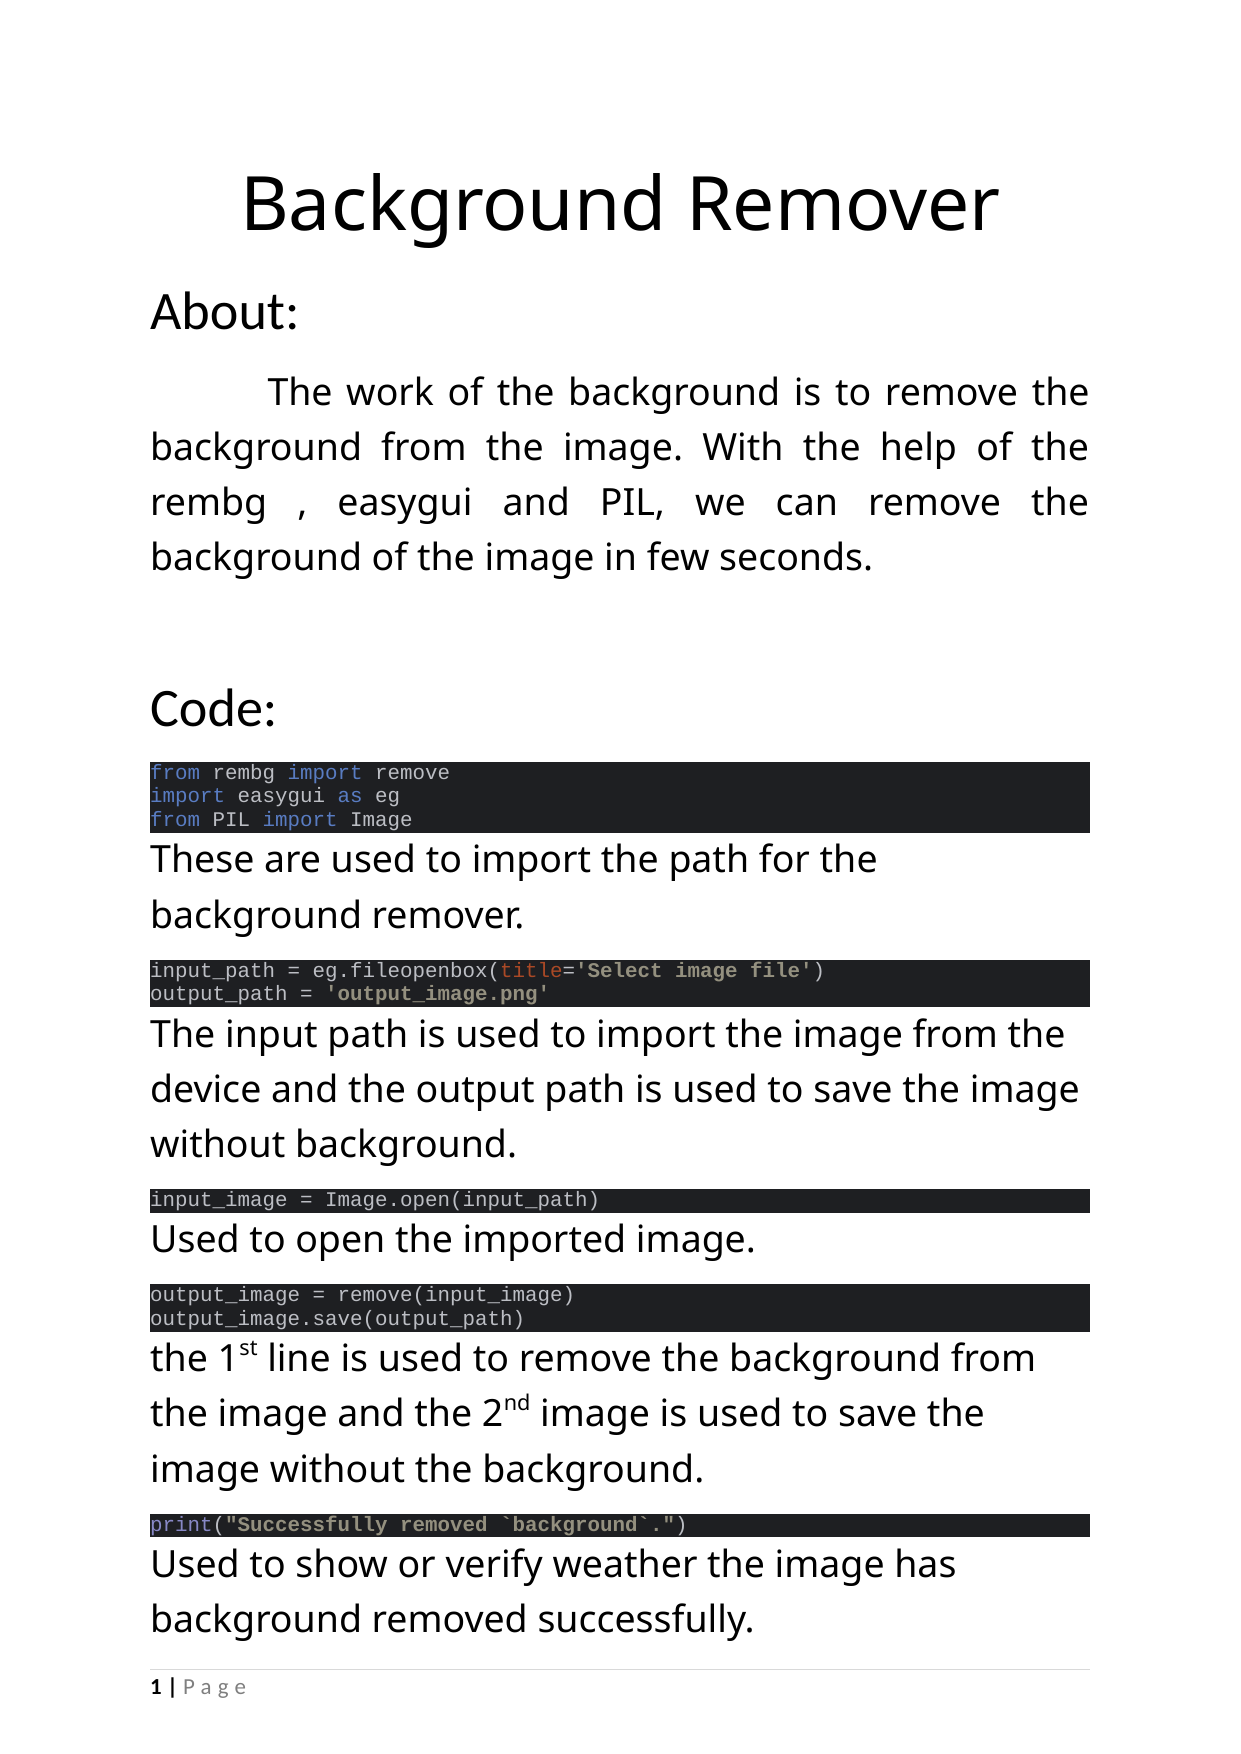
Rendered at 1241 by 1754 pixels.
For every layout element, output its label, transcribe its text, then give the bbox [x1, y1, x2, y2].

text input_path = eg.fileopenbox(title='Select image file') output_path = 'output_image.png' [150, 960, 1090, 1007]
text the 1st line is used to remove the background from the image and the 2nd image is used to save the image without the background. [150, 1332, 1090, 1493]
text About: [150, 277, 1090, 343]
text Used to show or verify weather the image has background removed successfully. [150, 1537, 1090, 1643]
text input_image = Image.open(input_path) [150, 1189, 1090, 1213]
text Used to open the imported image. [150, 1213, 1090, 1264]
text These are used to import the path for the background remover. [150, 833, 1090, 939]
text from rembg import remove import easygui as eg from PIL import Image [150, 762, 1090, 833]
text Background Remover [150, 150, 1090, 252]
text output_image = remove(input_image) output_image.save(output_path) [150, 1284, 1090, 1332]
text Code: [150, 674, 1090, 740]
text The work of the background is to remove the background from the image. With the help of the rembg , easygui and PIL, we can remove the background of the image in few seconds. [150, 365, 1090, 581]
text print("Successfully removed `background`.") [150, 1514, 1090, 1537]
text The input path is used to import the image from the device and the output path is used to save the image without background. [150, 1007, 1090, 1168]
